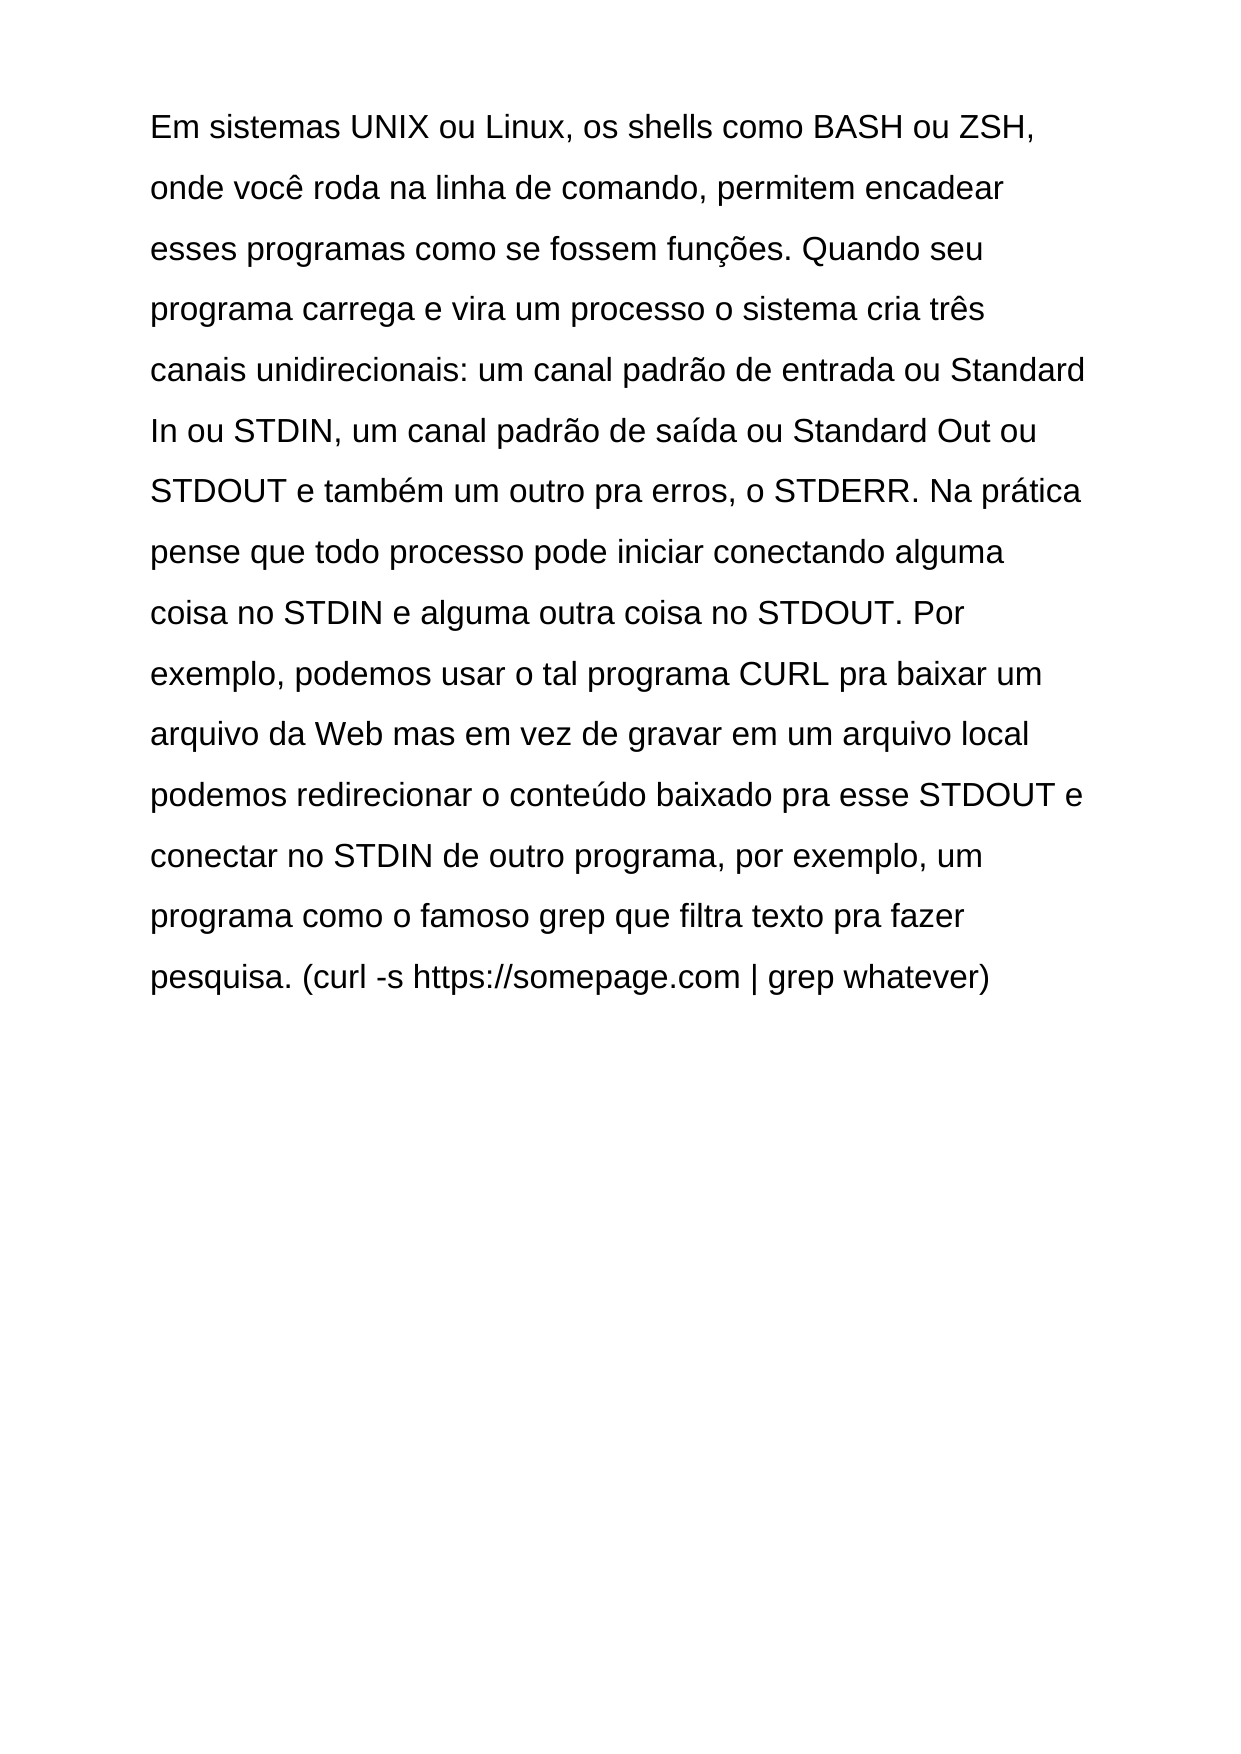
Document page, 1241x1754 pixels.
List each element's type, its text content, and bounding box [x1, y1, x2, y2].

text Em sistemas UNIX ou Linux, os shells como BASH ou ZSH, onde você roda na linha de comando, permitem encadear esses programas como se fossem funções. Quando seu programa carrega e vira um processo o sistema cria três canais unidirecionais: um canal padrão de entrada ou Standard In ou STDIN, um canal padrão de saída ou Standard Out ou STDOUT e também um outro pra erros, o STDERR. Na prática pense que todo processo pode iniciar conectando alguma coisa no STDIN e alguma outra coisa no STDOUT. Por exemplo, podemos usar o tal programa CURL pra baixar um arquivo da Web mas em vez de gravar em um arquivo local podemos redirecionar o conteúdo baixado pra esse STDOUT e conectar no STDIN de outro programa, por exemplo, um programa como o famoso grep que filtra texto pra fazer pesquisa. (curl -s https://somepage.com | grep whatever) [150, 107, 1090, 996]
